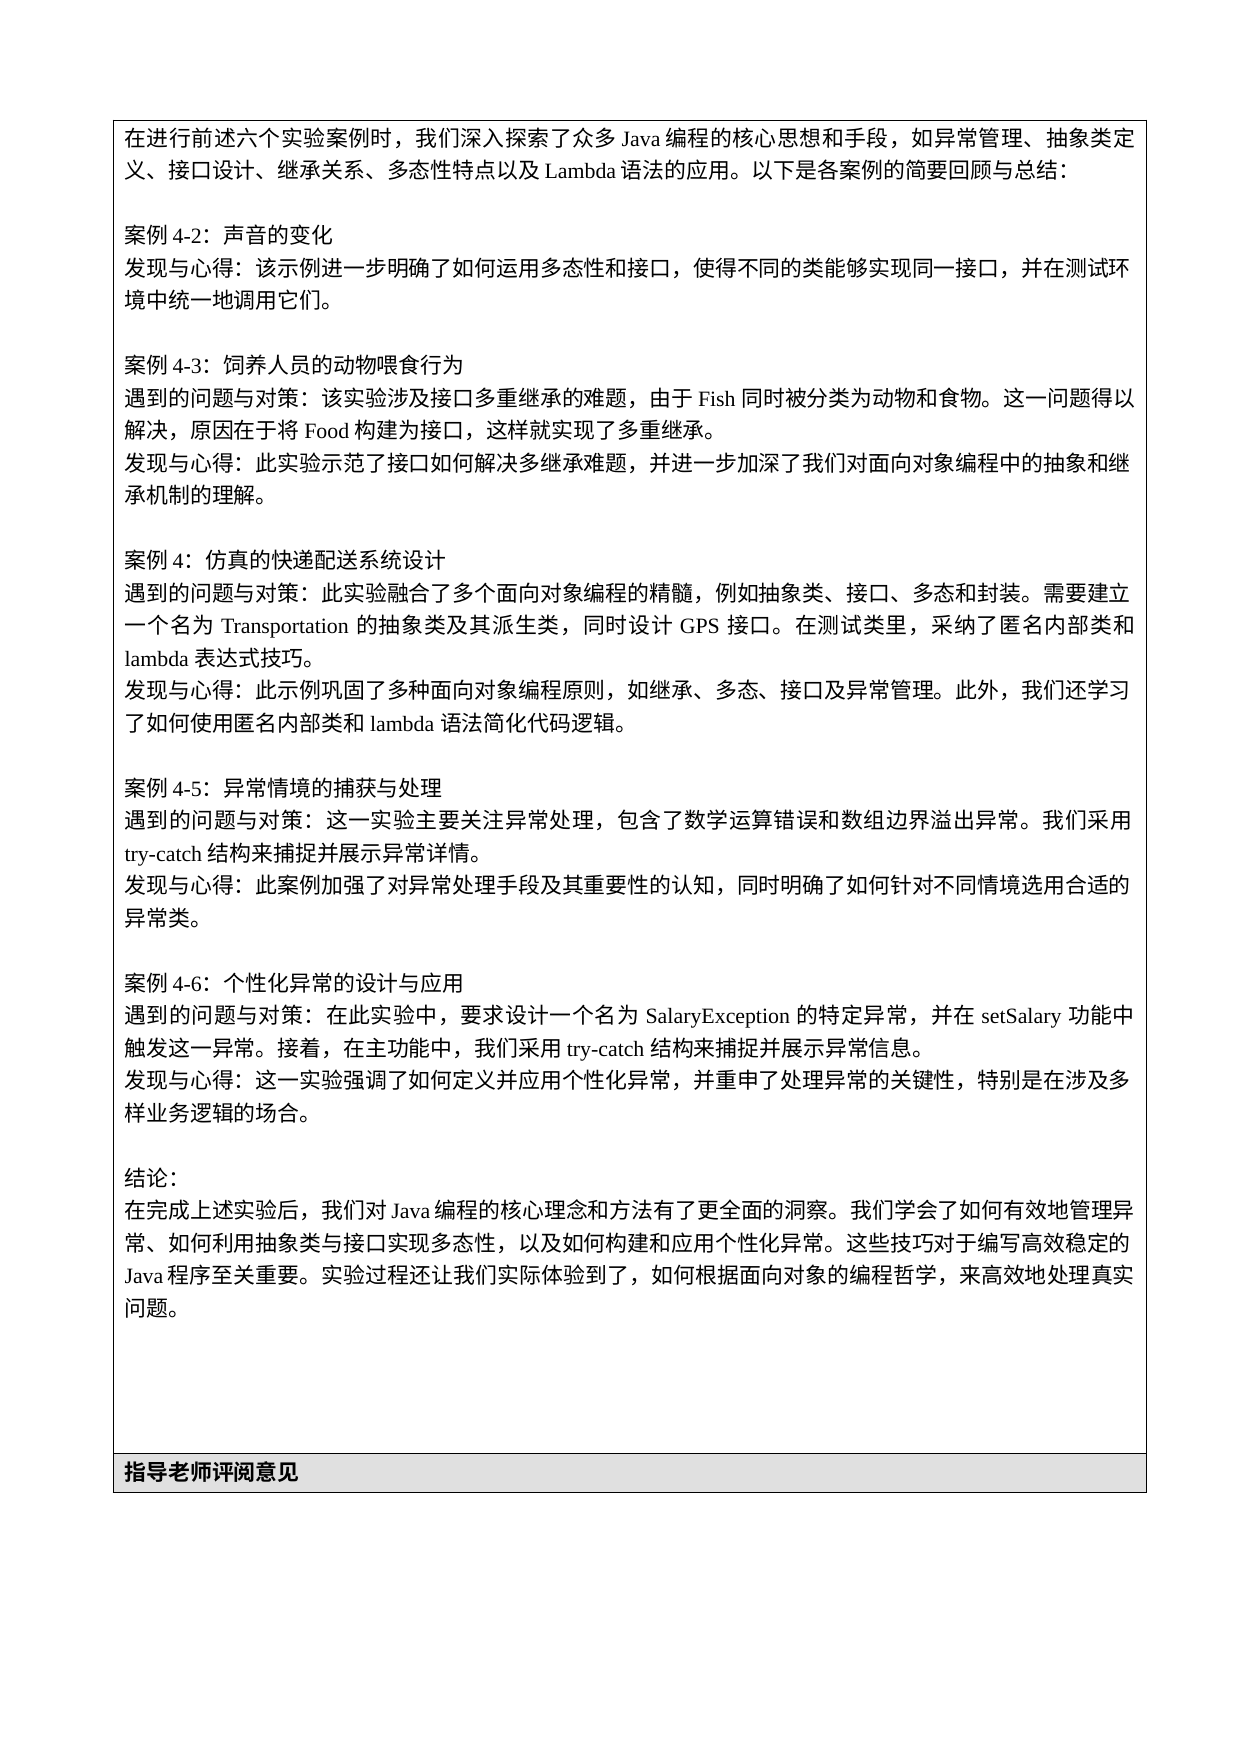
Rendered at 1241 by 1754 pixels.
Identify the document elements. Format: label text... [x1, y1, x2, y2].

table_cell 指导老师评阅意见 [114, 1454, 1146, 1492]
table_cell 在进行前述六个实验案例时，我们深入探索了众多Java编程的核心思想和手段，如异常管理、抽象类定义、接口设计、继承关系、多态性特点以及Lambda语法的应用。以下是各案例的简要回顾与总结： 案例4-2：声音的变化 发现与心得：该示例进一步明确了如何运用多态性和接口，使得不同的类能够实现同一接口，并在测试环境中统一地调用它们。 案例4-3：饲养人员的动物喂食行为 遇到的问题与对策：该实验涉及接口多重继承的难题，由于 Fish 同时被分类为动物和食物。这一问题得以解决，原因在于将 Food 构建为接口，这样就实现了多重继承。 发现与心得：此实验示范了接口如何解决多继承难题，并进一步加深了我们对面向对象编程中的抽象和继承机制的理解。 案例4：仿真的快递配送系统设计 遇到的问题与对策：此实验融合了多个面向对象编程的精髓，例如抽象类、接口、多态和封装。需要建立一个名为 Transportation 的抽象类及其派生类，同时设计 GPS 接口。在测试类里，采纳了匿名内部类和 lambda 表达式技巧。 发现与心得：此示例巩固了多种面向对象编程原则，如继承、多态、接口及异常管理。此外，我们还学习了如何使用匿名内部类和 lambda 语法简化代码逻辑。 案例4-5：异常情境的捕获与处理 遇到的问题与对策：这一实验主要关注异常处理，包含了数学运算错误和数组边界溢出异常。我们采用 try-catch 结构来捕捉并展示异常详情。 发现与心得：此案例加强了对异常处理手段及其重要性的认知，同时明确了如何针对不同情境选用合适的异常类。 案例4-6：个性化异常的设计与应用 遇到的问题与对策：在此实验中，要求设计一个名为 SalaryException 的特定异常，并在 setSalary 功能中触发这一异常。接着，在主功能中，我们采用 try-catch 结构来捕捉并展示异常信息。 发现与心得：这一实验强调了如何定义并应用个性化异常，并重申了处理异常的关键性，特别是在涉及多样业务逻辑的场合。 结论： 在完成上述实验后，我们对Java编程的核心理念和方法有了更全面的洞察。我们学会了如何有效地管理异常、如何利用抽象类与接口实现多态性，以及如何构建和应用个性化异常。这些技巧对于编写高效稳定的Java程序至关重要。实验过程还让我们实际体验到了，如何根据面向对象的编程哲学，来高效地处理真实问题。 [114, 121, 1146, 1453]
